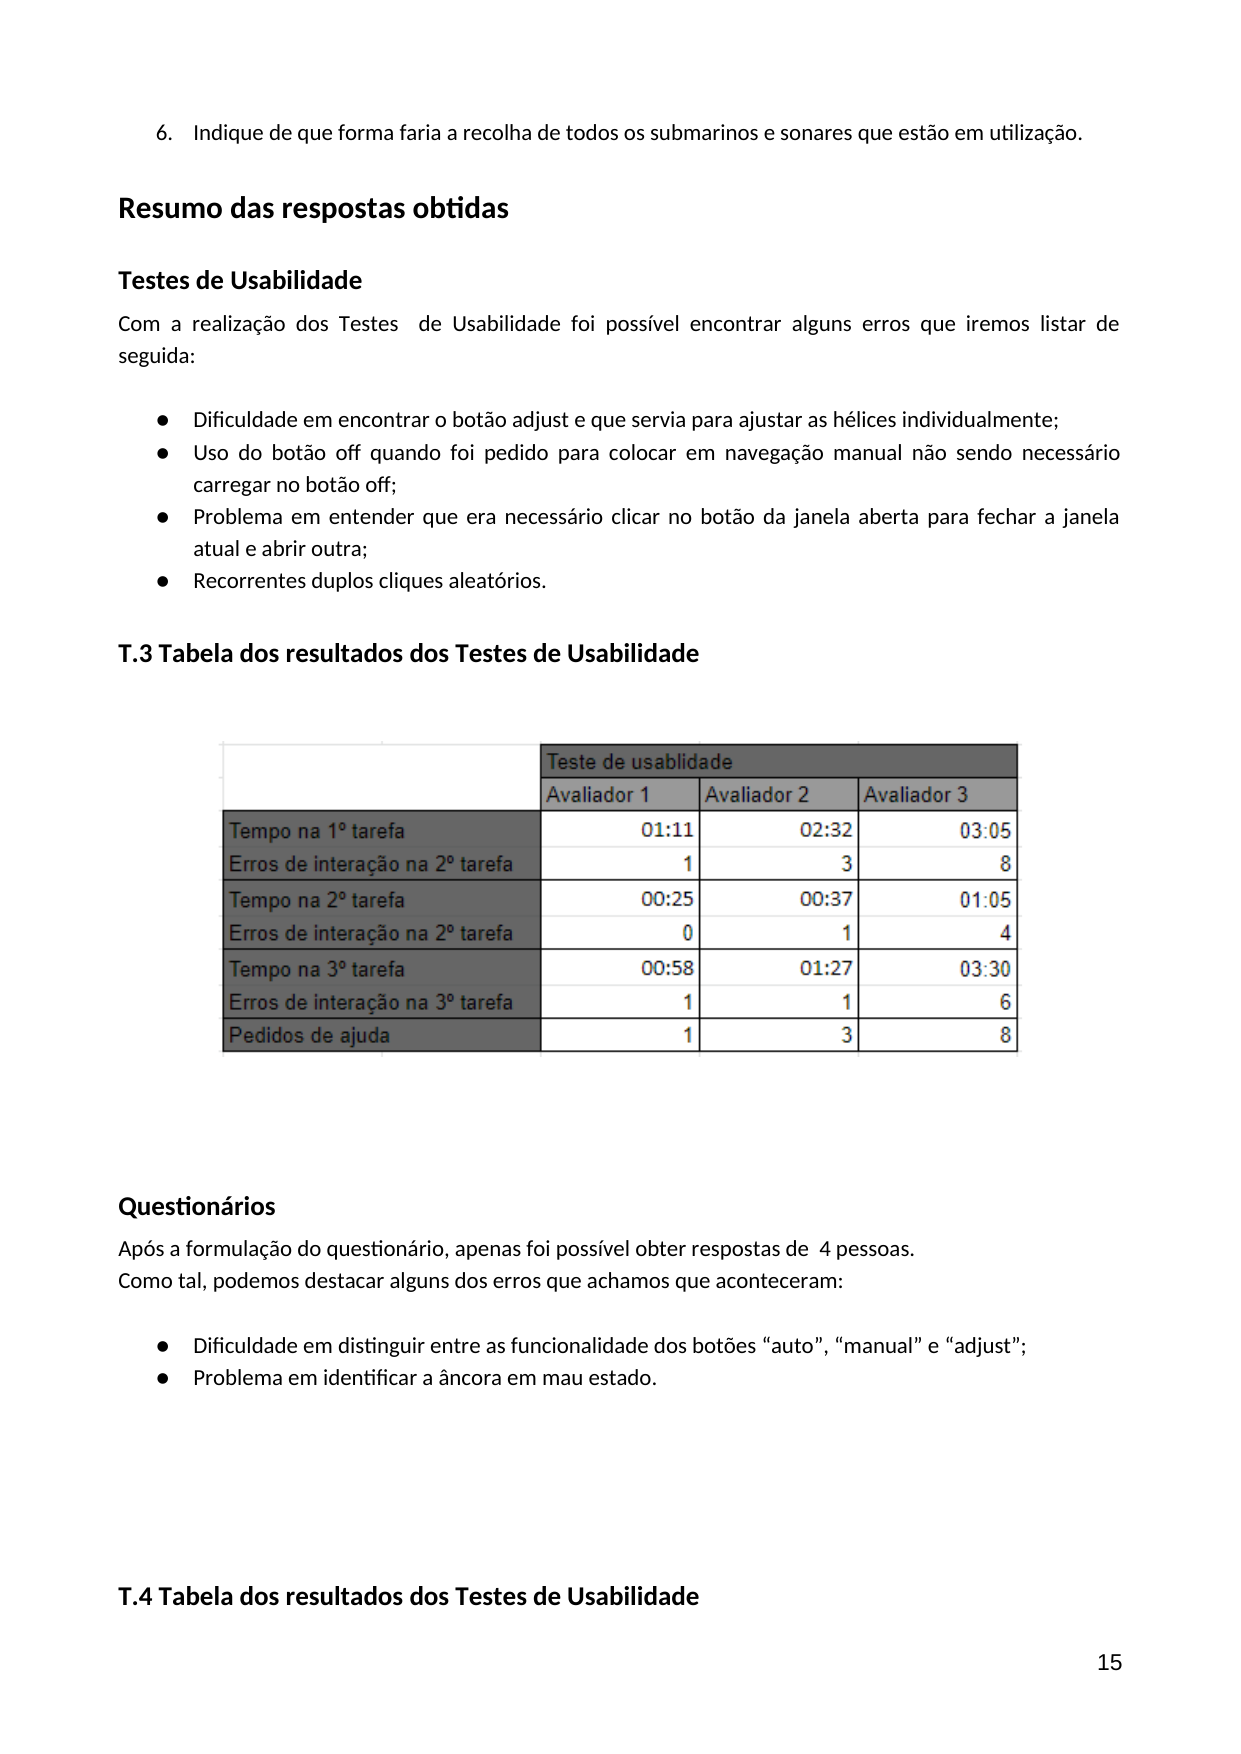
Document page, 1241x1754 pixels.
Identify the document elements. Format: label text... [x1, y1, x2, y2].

list Indique de que forma faria a recolha de todos os submarinos e sonares que estão em utilização. [156, 118, 1122, 146]
subtitle Resumo das respostas obtidas [118, 188, 1122, 226]
text Como tal, podemos destacar alguns dos erros que achamos que aconteceram: [118, 1266, 1122, 1294]
list Problema em entender que era necessário clicar no botão da janela aberta para fechar a janela atual e abrir outra; [156, 502, 1122, 562]
text T.3 Tabela dos resultados dos Testes de Usabilidade [118, 636, 1122, 669]
text T.4 Tabela dos resultados dos Testes de Usabilidade [118, 1579, 1122, 1612]
text Com a realização dos Testes de Usabilidade foi possível encontrar alguns erros que iremos listar de seguida: [118, 309, 1122, 369]
list Dificuldade em encontrar o botão adjust e que servia para ajustar as hélices individualmente; [156, 405, 1122, 433]
picture [218, 741, 1023, 1057]
list Dificuldade em distinguir entre as funcionalidade dos botões “auto”, “manual” e “adjust”; [156, 1331, 1122, 1359]
subtitle Testes de Usabilidade [118, 263, 1122, 296]
list Uso do botão off quando foi pedido para colocar em navegação manual não sendo necessário carregar no botão off; [156, 438, 1122, 498]
text Após a formulação do questionário, apenas foi possível obter respostas de 4 pessoas. [118, 1234, 1122, 1262]
list Problema em identificar a âncora em mau estado. [156, 1363, 1122, 1391]
subtitle Questionários [118, 1189, 1122, 1222]
list Recorrentes duplos cliques aleatórios. [156, 566, 1122, 594]
